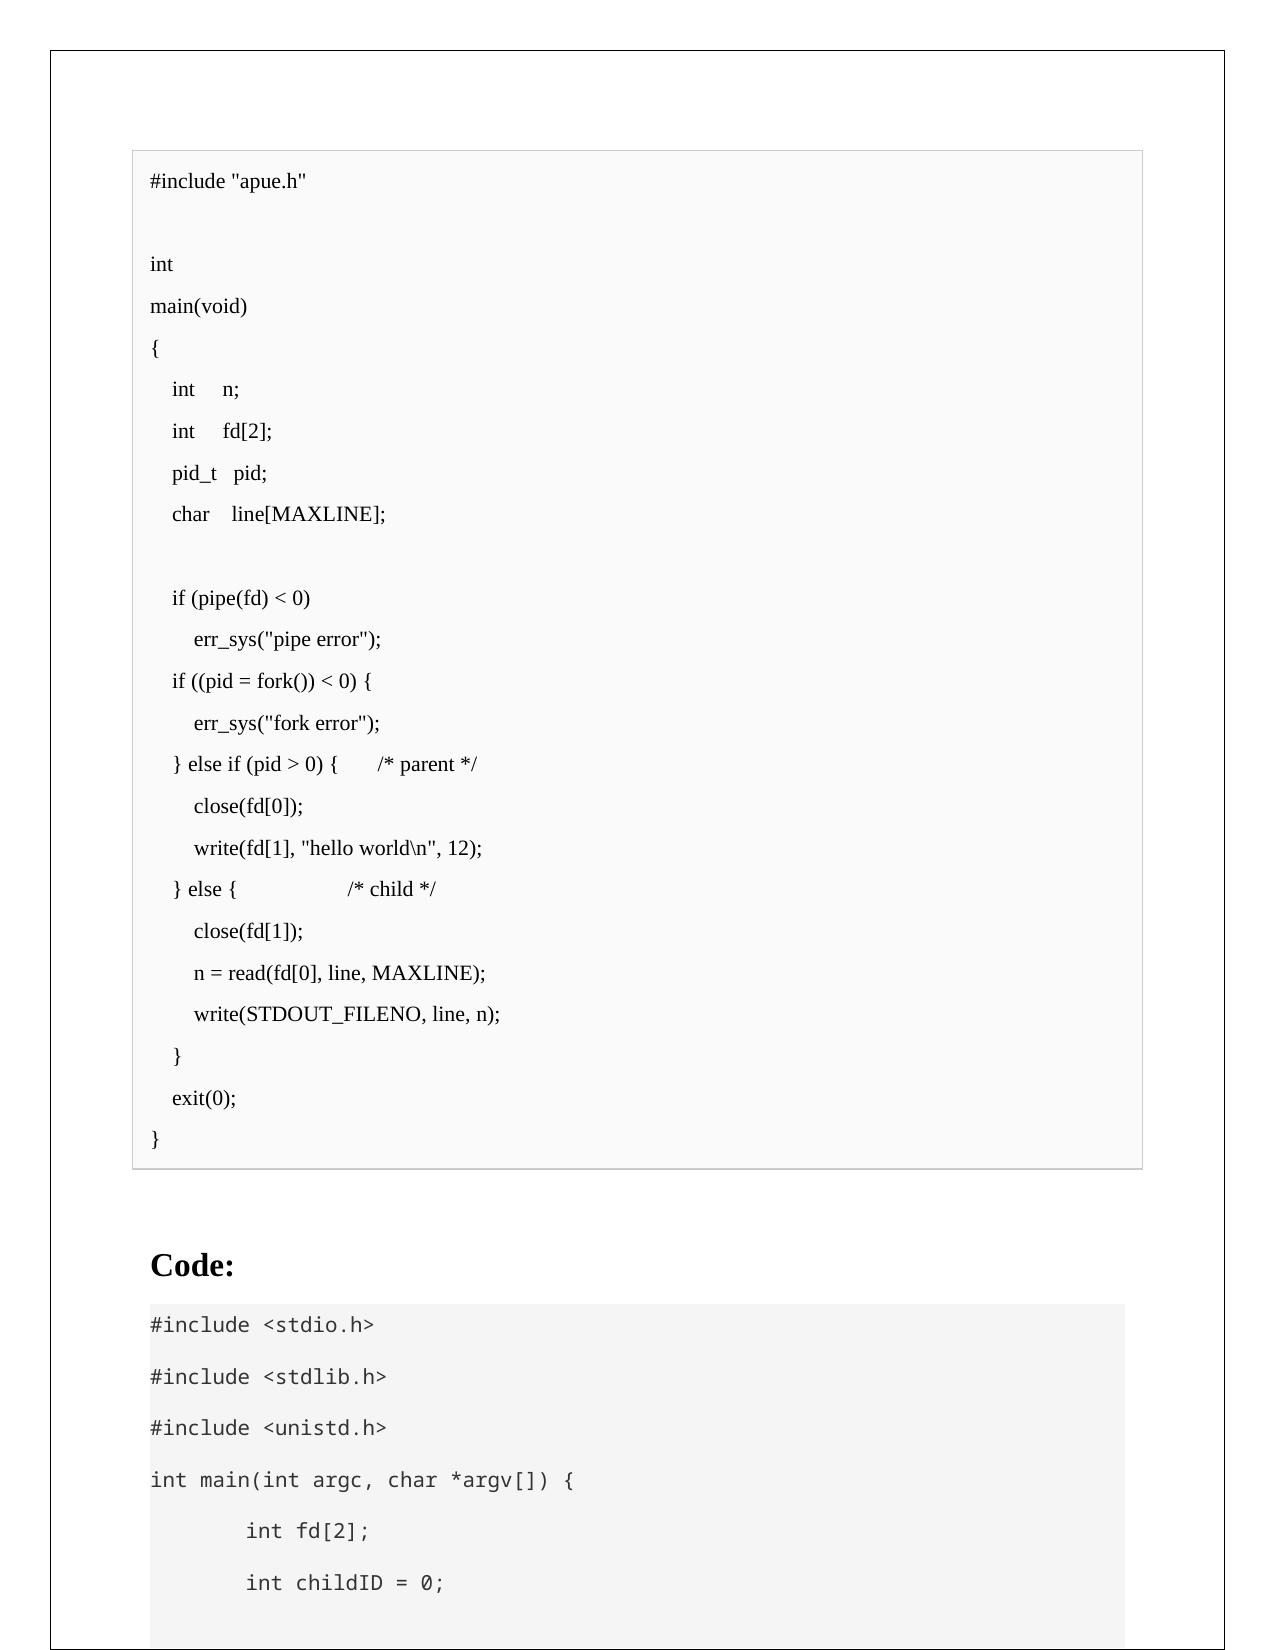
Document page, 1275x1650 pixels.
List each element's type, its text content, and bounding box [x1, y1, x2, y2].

text main(void) [133, 275, 1142, 316]
text err_sys("pipe error"); [133, 608, 1142, 650]
text #include <unistd.h> [150, 1408, 1125, 1442]
text Code: [150, 1245, 1125, 1284]
text #include <stdio.h> [150, 1304, 1125, 1339]
text exit(0); [133, 1066, 1142, 1108]
text close(fd[1]); [133, 900, 1142, 941]
text close(fd[0]); [133, 775, 1142, 816]
text int fd[2]; [150, 1511, 1125, 1545]
text n = read(fd[0], line, MAXLINE); [133, 941, 1142, 983]
text } else { /* child */ [133, 858, 1142, 900]
text char line[MAXLINE]; [133, 483, 1142, 525]
text write(STDOUT_FILENO, line, n); [133, 983, 1142, 1025]
text #include <stdlib.h> [150, 1356, 1125, 1390]
text int fd[2]; [133, 400, 1142, 441]
text pid_t pid; [133, 441, 1142, 483]
text #include "apue.h" [133, 151, 1142, 191]
text write(fd[1], "hello world\n", 12); [133, 816, 1142, 858]
text err_sys("fork error"); [133, 691, 1142, 733]
text if ((pid = fork()) < 0) { [133, 650, 1142, 691]
text int [133, 233, 1142, 275]
text } [133, 1108, 1142, 1168]
text int childID = 0; [150, 1562, 1125, 1597]
text int main(int argc, char *argv[]) { [150, 1459, 1125, 1493]
text { [133, 316, 1142, 358]
text } else if (pid > 0) { /* parent */ [133, 733, 1142, 775]
text int n; [133, 358, 1142, 400]
text if (pipe(fd) < 0) [133, 566, 1142, 608]
text } [133, 1025, 1142, 1066]
